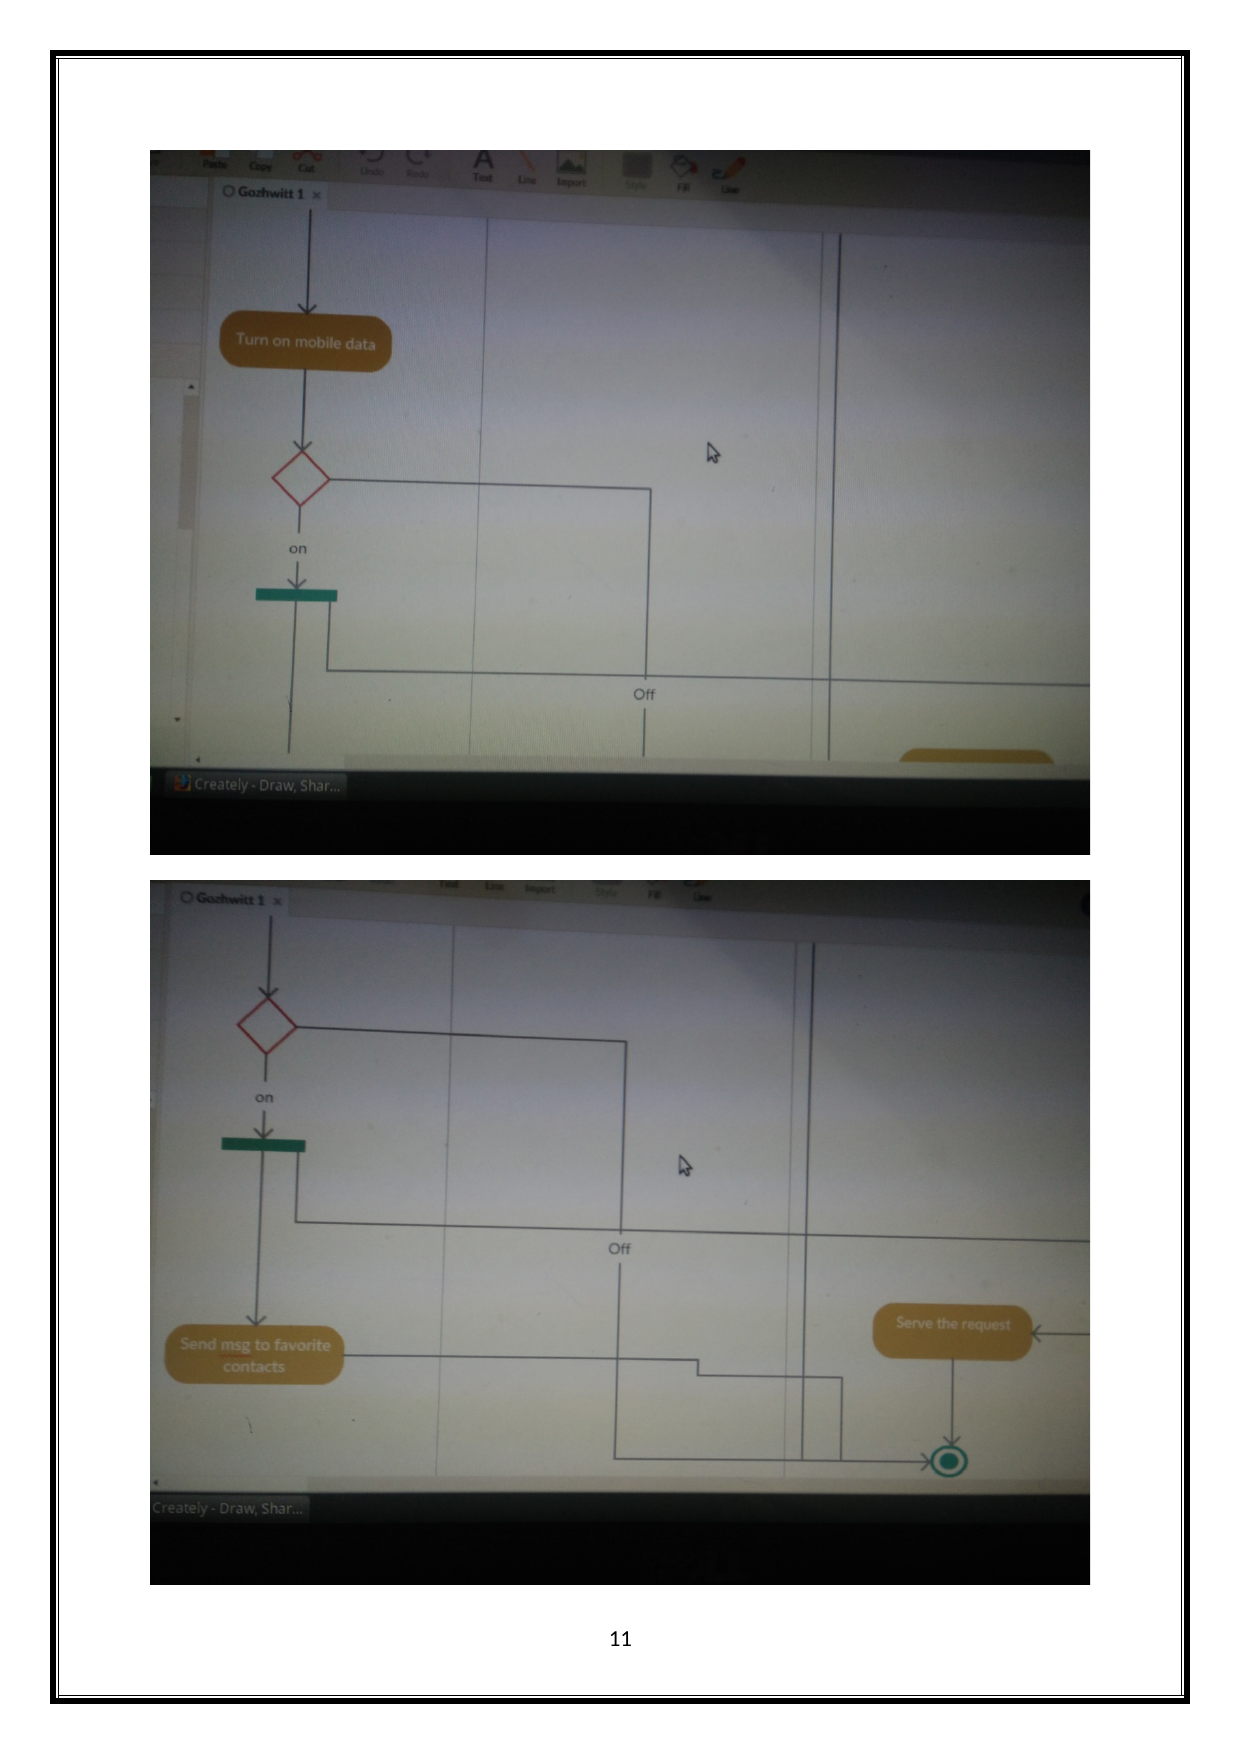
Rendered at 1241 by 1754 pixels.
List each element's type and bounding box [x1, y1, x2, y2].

picture [150, 150, 1091, 855]
picture [150, 880, 1091, 1585]
